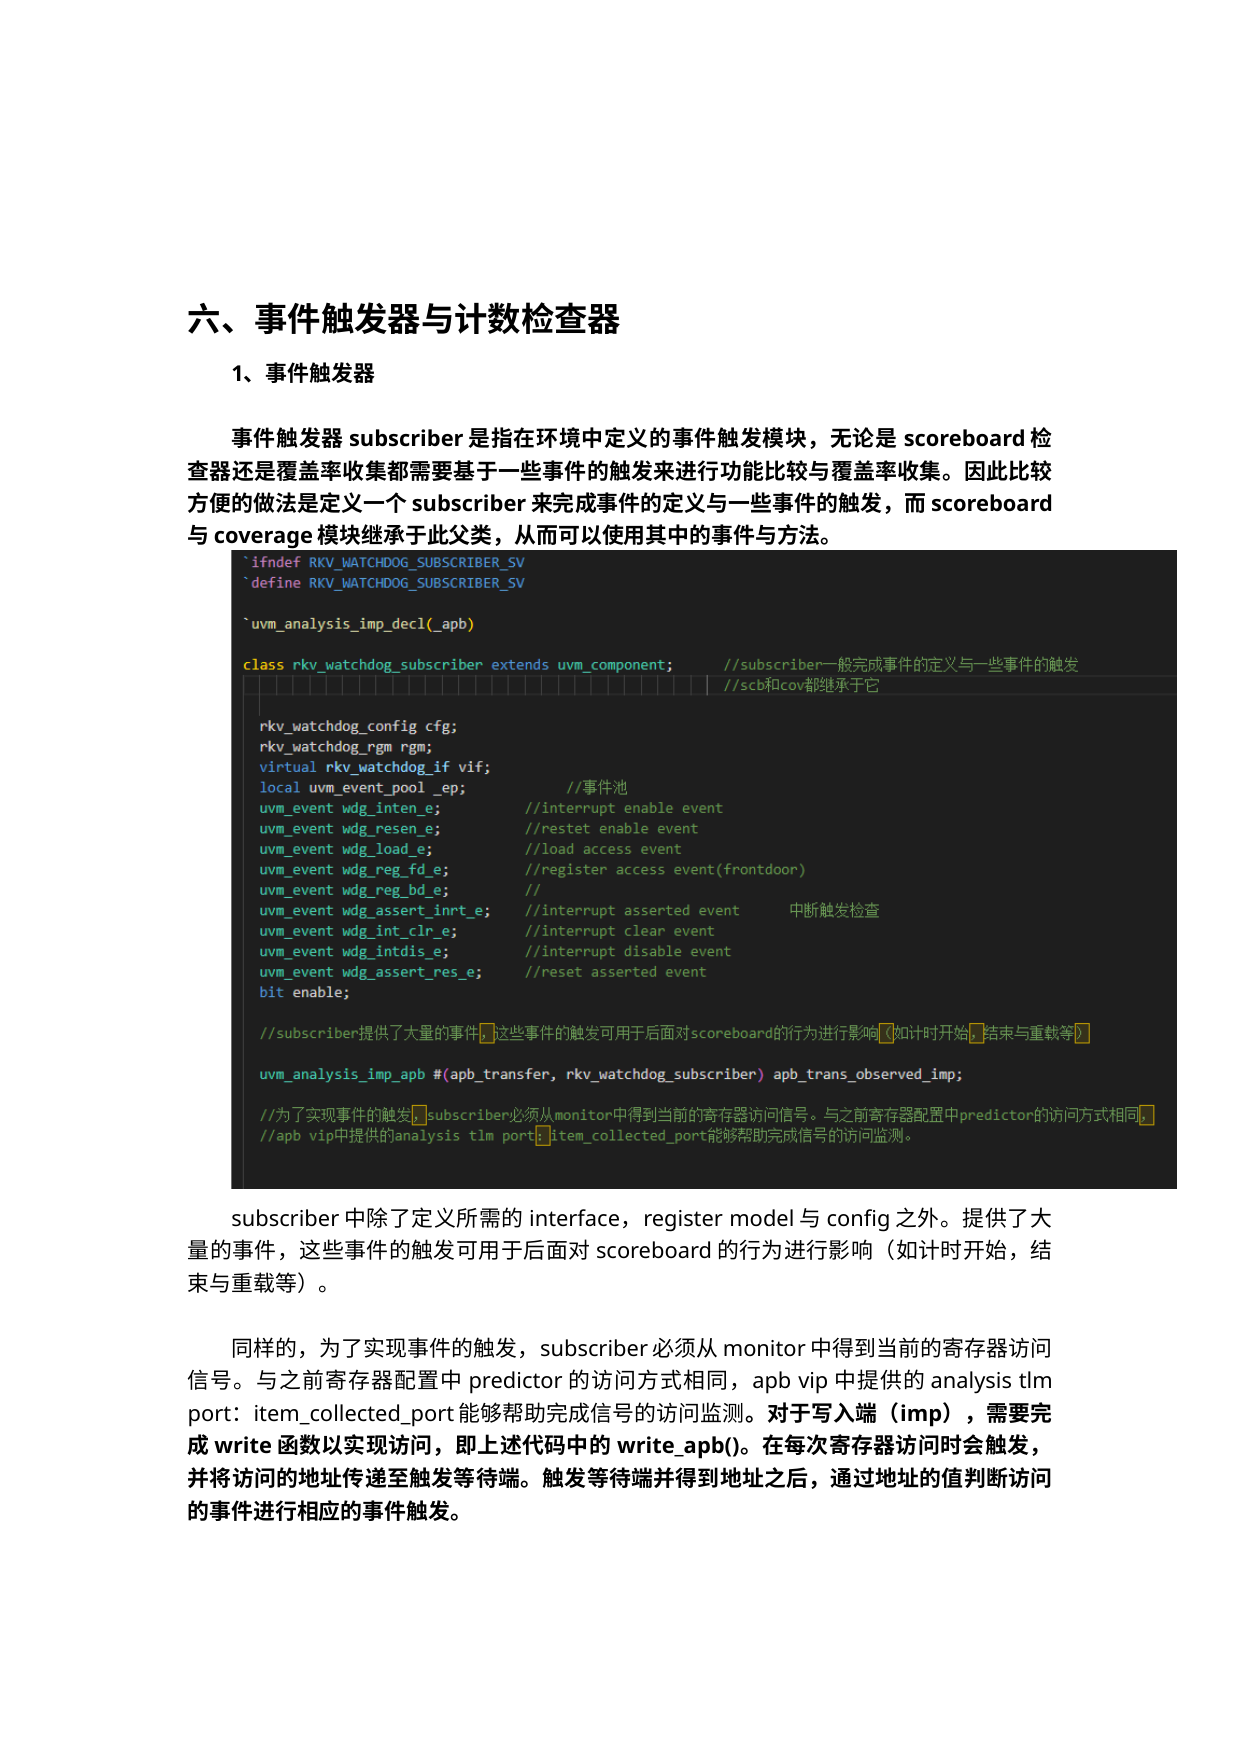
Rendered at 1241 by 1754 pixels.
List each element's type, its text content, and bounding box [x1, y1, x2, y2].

picture [231, 550, 1177, 1189]
text 1、事件触发器 [187, 356, 1053, 388]
text 事件触发器subscriber是指在环境中定义的事件触发模块，无论是scoreboard检查器还是覆盖率收集都需要基于一些事件的触发来进行功能比较与覆盖率收集。因此比较方便的做法是定义一个subscriber来完成事件的定义与一些事件的触发，而scoreboard与coverage模块继承于此父类，从而可以使用其中的事件与方法。 [187, 421, 1053, 551]
text subscriber中除了定义所需的interface，register model与config之外。提供了大量的事件，这些事件的触发可用于后面对scoreboard的行为进行影响（如计时开始，结束与重载等）。 [187, 1201, 1053, 1298]
title 六、事件触发器与计数检查器 [187, 284, 1053, 349]
text 同样的，为了实现事件的触发，subscriber必须从monitor中得到当前的寄存器访问信号。与之前寄存器配置中predictor的访问方式相同，apb vip中提供的analysis tlm port：item_collected_port能够帮助完成信号的访问监测。对于写入端（imp），需要完成write函数以实现访问，即上述代码中的write_apb()。在每次寄存器访问时会触发，并将访问的地址传递至触发等待端。触发等待端并得到地址之后，通过地址的值判断访问的事件进行相应的事件触发。 [187, 1331, 1053, 1526]
